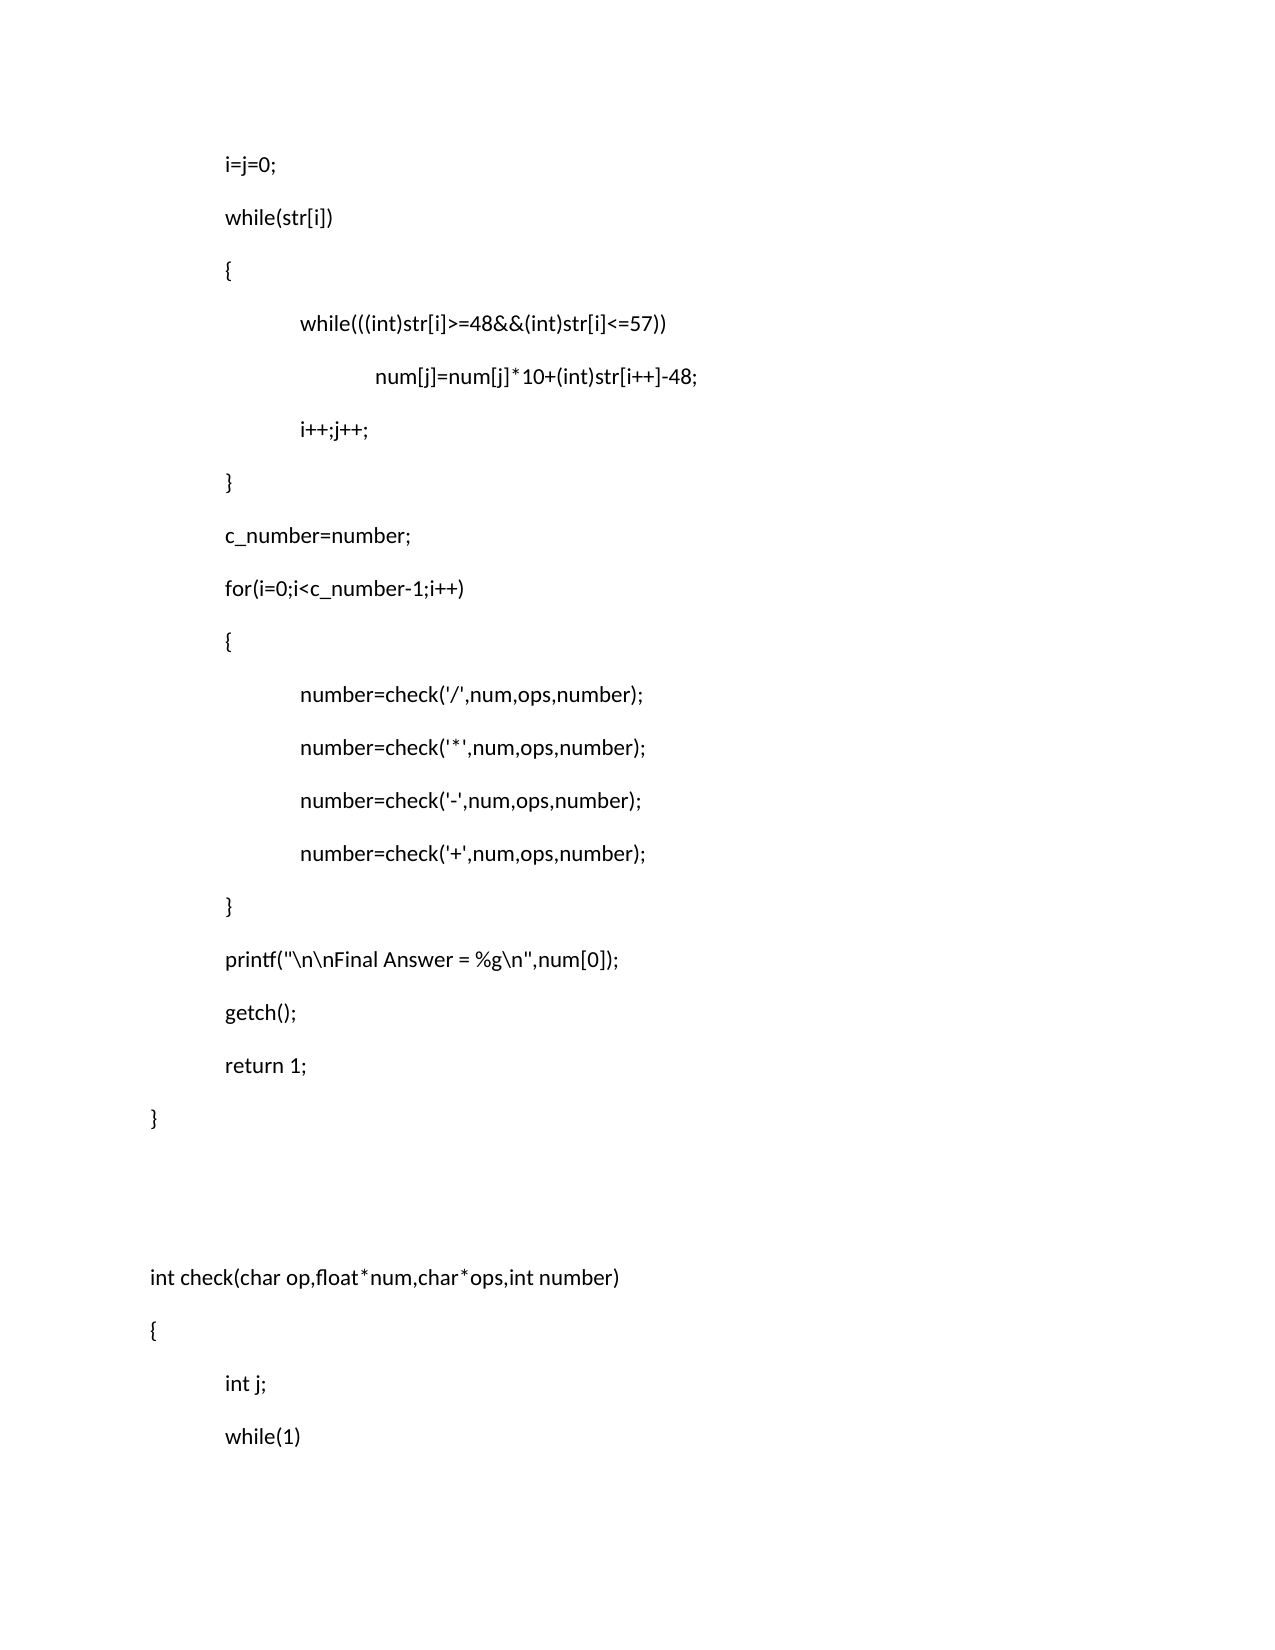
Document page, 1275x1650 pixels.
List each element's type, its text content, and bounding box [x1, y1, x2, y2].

text i++;j++; [150, 415, 1125, 443]
text number=check('-',num,ops,number); [150, 786, 1125, 814]
text int j; [150, 1369, 1125, 1397]
text { [150, 627, 1125, 655]
text } [150, 892, 1125, 920]
text while(str[i]) [150, 203, 1125, 231]
text int check(char op,float*num,char*ops,int number) [150, 1263, 1125, 1291]
text } [150, 1104, 1125, 1132]
text printf("\n\nFinal Answer = %g\n",num[0]); [150, 945, 1125, 973]
text c_number=number; [150, 521, 1125, 549]
text i=j=0; [150, 150, 1125, 178]
text return 1; [150, 1051, 1125, 1079]
text number=check('+',num,ops,number); [150, 839, 1125, 867]
text for(i=0;i<c_number-1;i++) [150, 574, 1125, 602]
text while(1) [150, 1422, 1125, 1451]
text getch(); [150, 998, 1125, 1026]
text while(((int)str[i]>=48&&(int)str[i]<=57)) [150, 309, 1125, 337]
text { [150, 1316, 1125, 1344]
text number=check('*',num,ops,number); [150, 733, 1125, 761]
text number=check('/',num,ops,number); [150, 680, 1125, 708]
text } [150, 468, 1125, 496]
text { [150, 256, 1125, 284]
text num[j]=num[j]*10+(int)str[i++]-48; [150, 362, 1125, 390]
